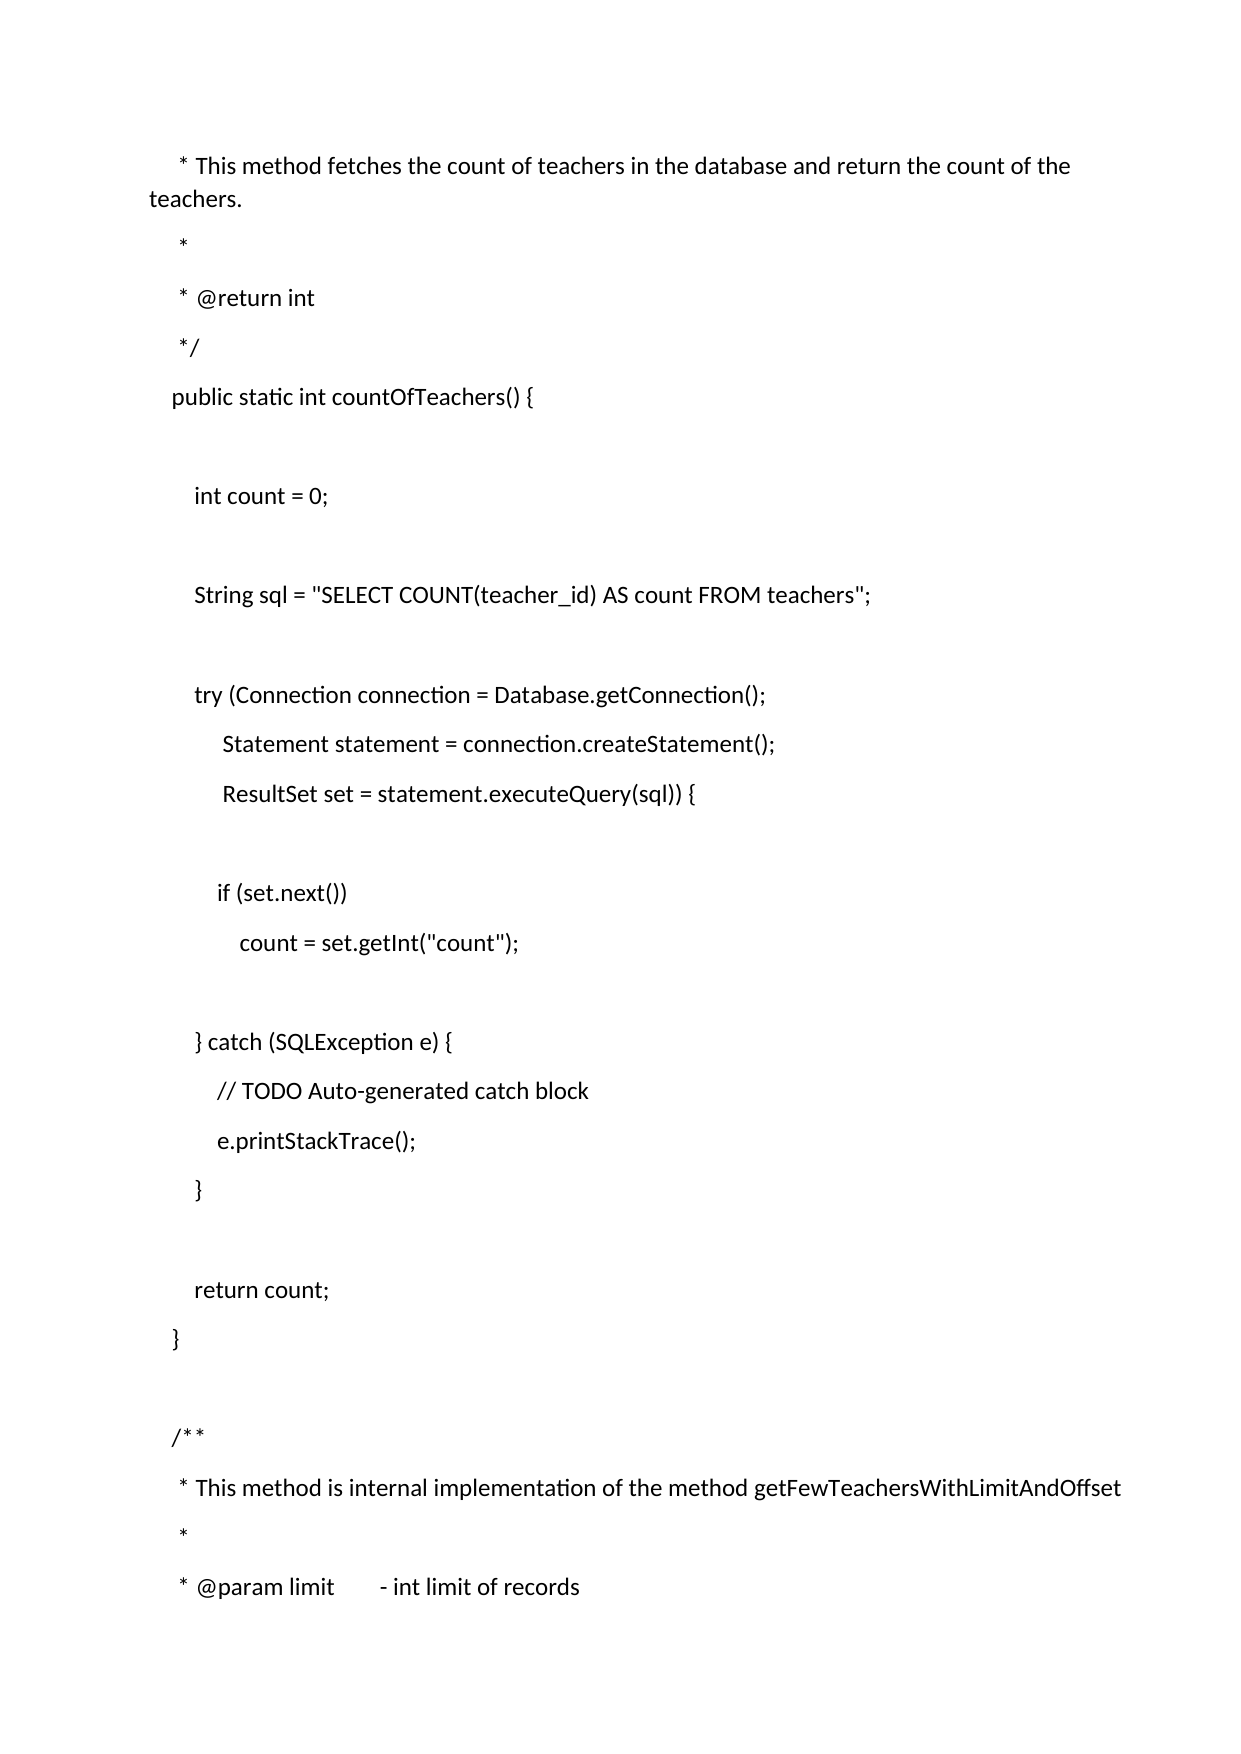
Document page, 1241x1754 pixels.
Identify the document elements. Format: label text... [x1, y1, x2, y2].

text } [149, 1323, 1167, 1354]
text * [149, 1522, 1167, 1552]
text return count; [149, 1274, 1167, 1304]
text * This method fetches the count of teachers in the database and return the count of the teachers. [149, 150, 1167, 213]
text // TODO Auto-generated catch block [149, 1075, 1167, 1106]
text } [149, 1174, 1167, 1205]
text try (Connection connection = Database.getConnection(); [149, 679, 1167, 709]
text * [149, 232, 1167, 263]
text Statement statement = connection.createStatement(); [149, 728, 1167, 759]
text ResultSet set = statement.executeQuery(sql)) { [149, 778, 1167, 808]
text String sql = "SELECT COUNT(teacher_id) AS count FROM teachers"; [149, 579, 1167, 610]
text int count = 0; [149, 480, 1167, 511]
text } catch (SQLException e) { [149, 1026, 1167, 1056]
text /** [149, 1422, 1167, 1453]
text if (set.next()) [149, 877, 1167, 908]
text e.printStackTrace(); [149, 1125, 1167, 1156]
text */ [149, 332, 1167, 362]
text count = set.getInt("count"); [149, 927, 1167, 957]
text * @param limit - int limit of records [149, 1571, 1167, 1602]
text public static int countOfTeachers() { [149, 381, 1167, 412]
text * This method is internal implementation of the method getFewTeachersWithLimitAndOffset [149, 1472, 1167, 1503]
text * @return int [149, 282, 1167, 313]
